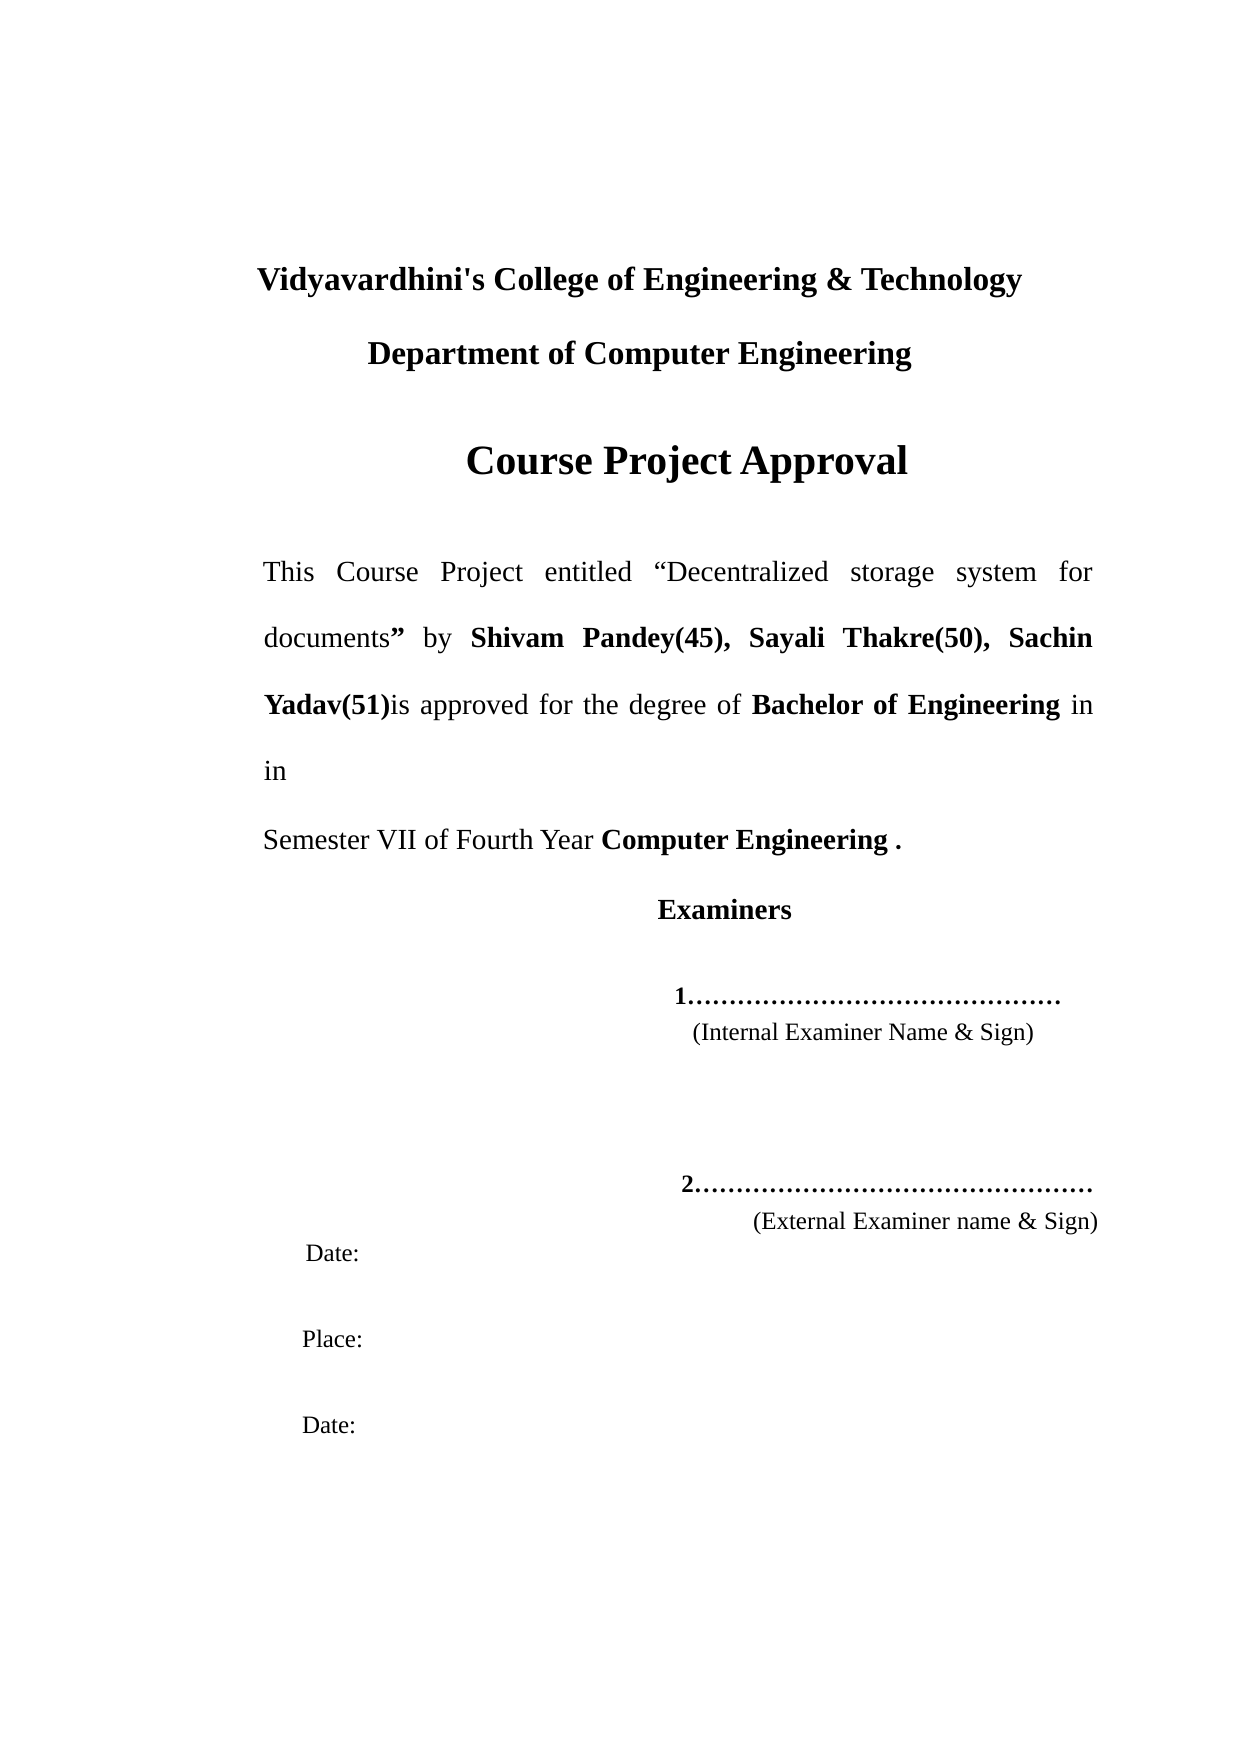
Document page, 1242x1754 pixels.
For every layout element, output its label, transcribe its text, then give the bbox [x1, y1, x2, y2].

subtitle Course Project Approval [465, 436, 1105, 483]
text 1……………………………………… [175, 981, 1092, 1010]
text Vidyavardhini's College of Engineering & Technology [175, 259, 1104, 297]
text Examiners [344, 892, 1105, 926]
text (External Examiner name & Sign) Date: [218, 1206, 1105, 1267]
text This Course Project entitled “Decentralized storage system for documents” by Shivam Pandey(45), Sayali Thakre(50), Sachin Yadav(51)is approved for the degree of Bachelor of Engineering in in [263, 554, 1093, 787]
text Semester VII of Fourth Year Computer Engineering . [263, 821, 1105, 856]
text Date: [302, 1410, 1105, 1438]
text Place: [302, 1324, 1105, 1353]
text Department of Computer Engineering [175, 334, 1104, 372]
text 2………………………………………… [175, 1169, 1094, 1198]
text (Internal Examiner Name & Sign) [236, 1017, 1039, 1046]
